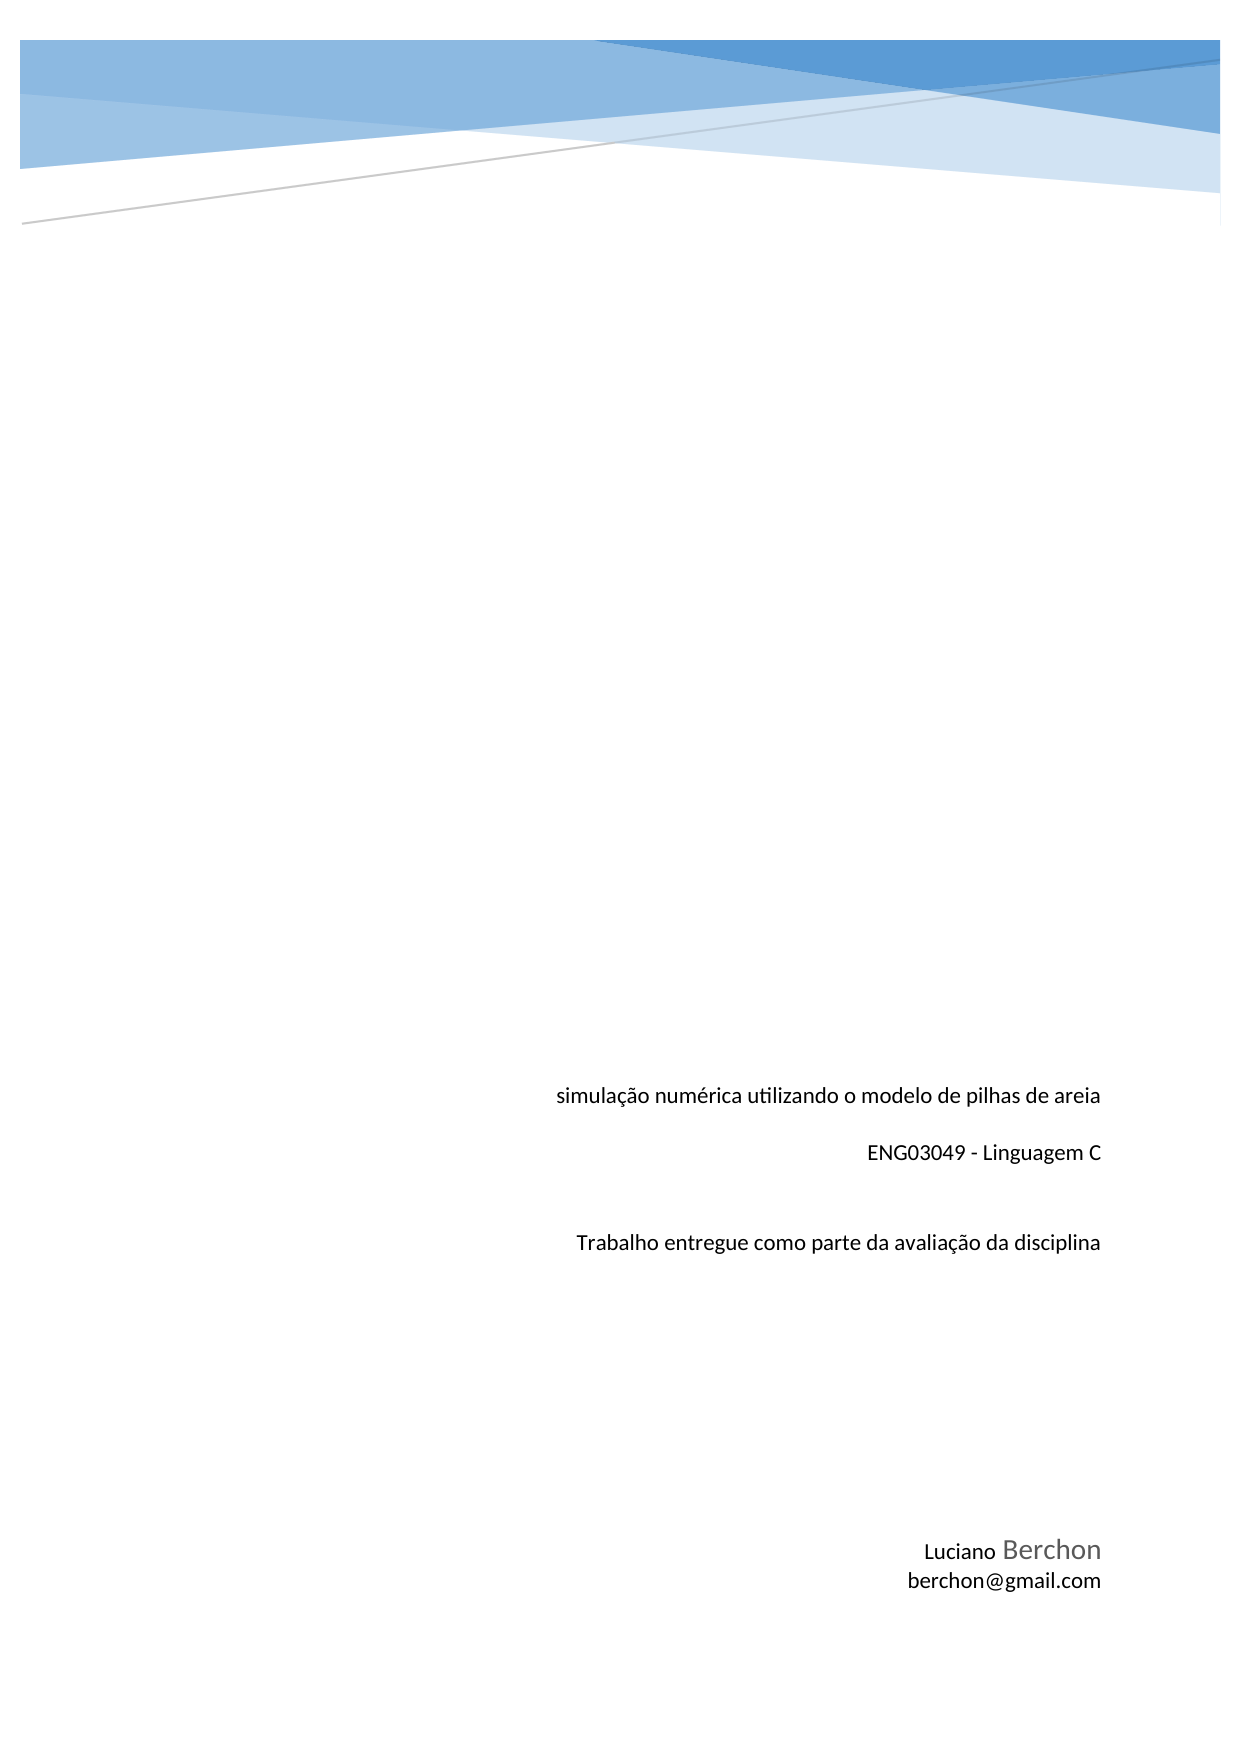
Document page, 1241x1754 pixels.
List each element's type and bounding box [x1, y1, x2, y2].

picture [20, 40, 1221, 240]
